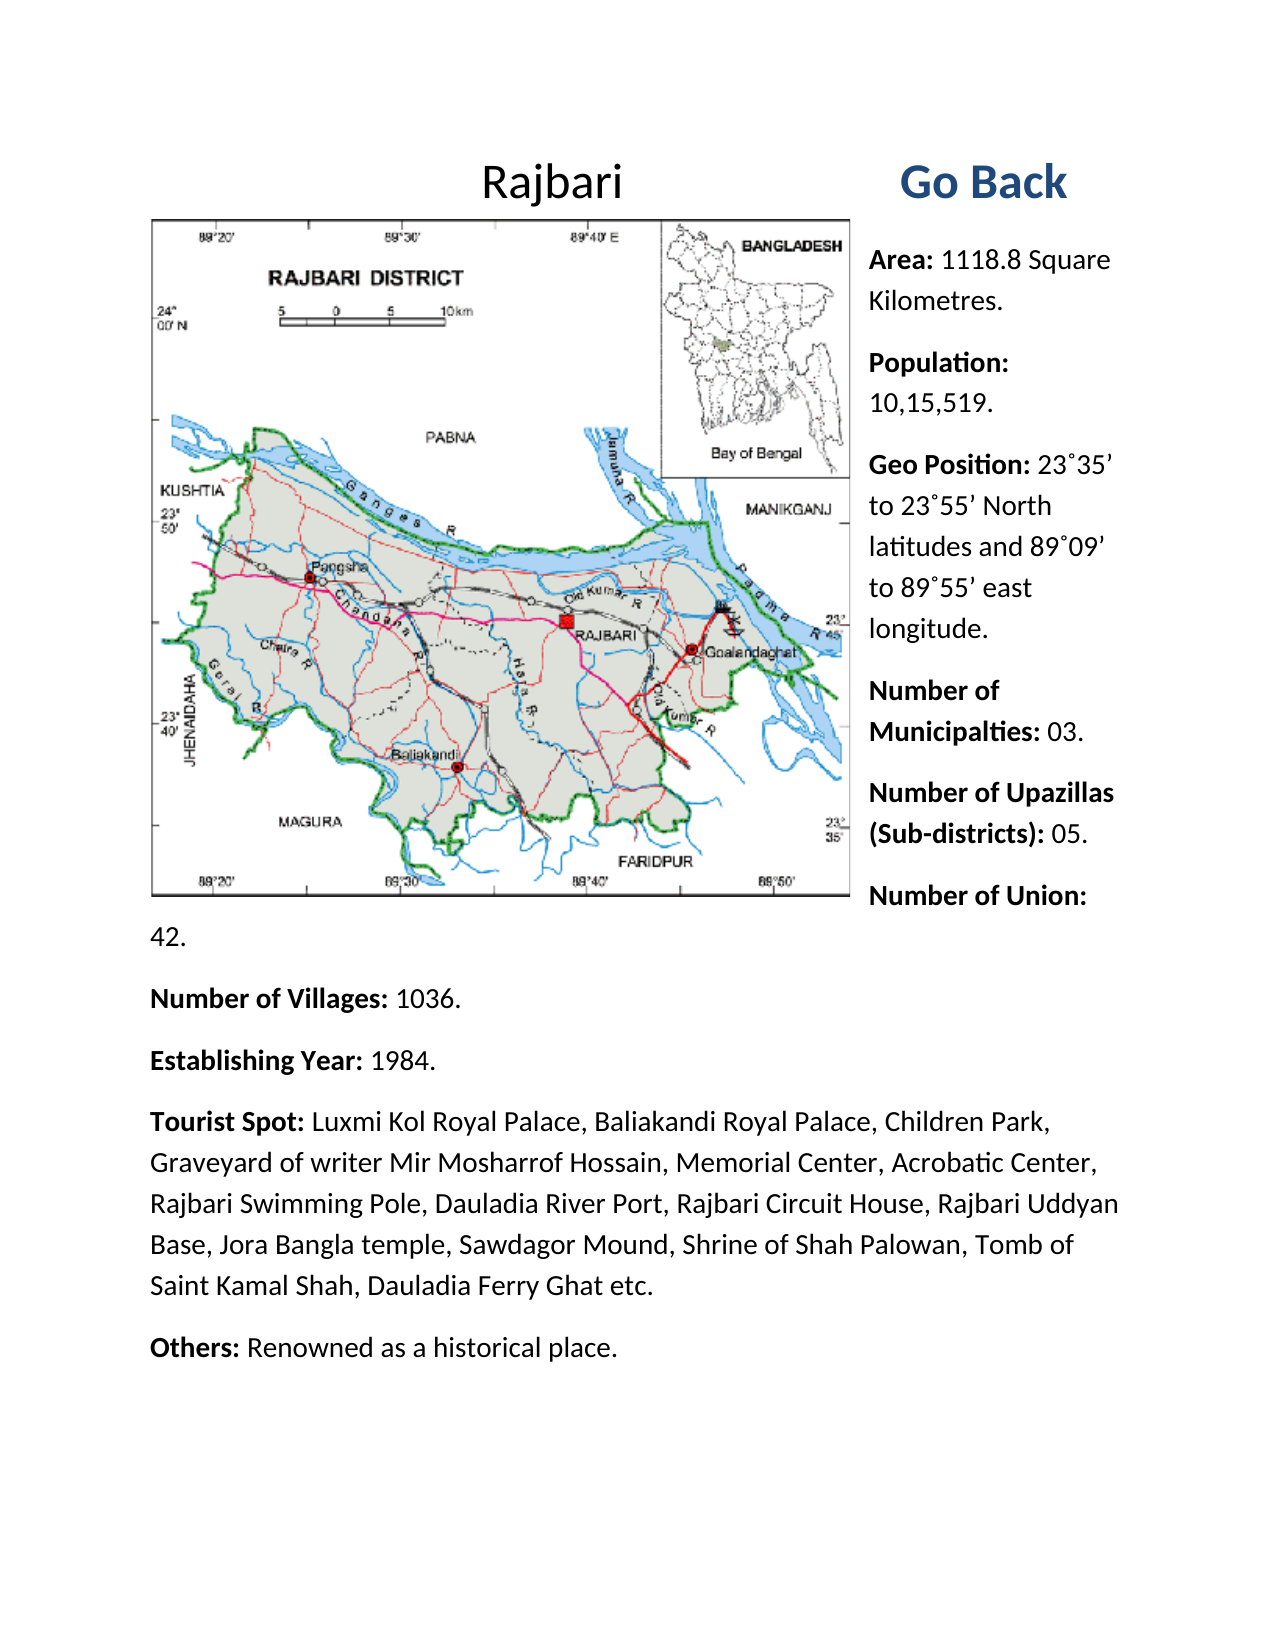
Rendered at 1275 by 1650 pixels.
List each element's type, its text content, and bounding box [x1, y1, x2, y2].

text Number of Upazillas (Sub-districts): 05. [850, 774, 1125, 851]
picture [150, 219, 850, 894]
text Geo Position: 23˚35’ to 23˚55’ North latitudes and 89˚09’ to 89˚55’ east longitude. [850, 446, 1125, 646]
text Number of Union: 42. [150, 877, 1125, 954]
text Establishing Year: 1984. [150, 1042, 1125, 1077]
text Rajbari Go Back [150, 150, 1125, 211]
text Number of Villages: 1036. [150, 980, 1125, 1016]
text Area: 1118.8 Square Kilometres. [850, 241, 1125, 317]
text Number of Municipalties: 03. [850, 672, 1125, 748]
text Others: Renowned as a historical place. [150, 1329, 1125, 1365]
text Population: 10,15,519. [850, 344, 1125, 420]
text Tourist Spot: Luxmi Kol Royal Palace, Baliakandi Royal Palace, Children Park, Graveyard of writer Mir Mosharrof Hossain, Memorial Center, Acrobatic Center, Rajbari Swimming Pole, Dauladia River Port, Rajbari Circuit House, Rajbari Uddyan Base, Jora Bangla temple, Sawdagor Mound, Shrine of Shah Palowan, Tomb of Saint Kamal Shah, Dauladia Ferry Ghat etc. [150, 1103, 1125, 1303]
